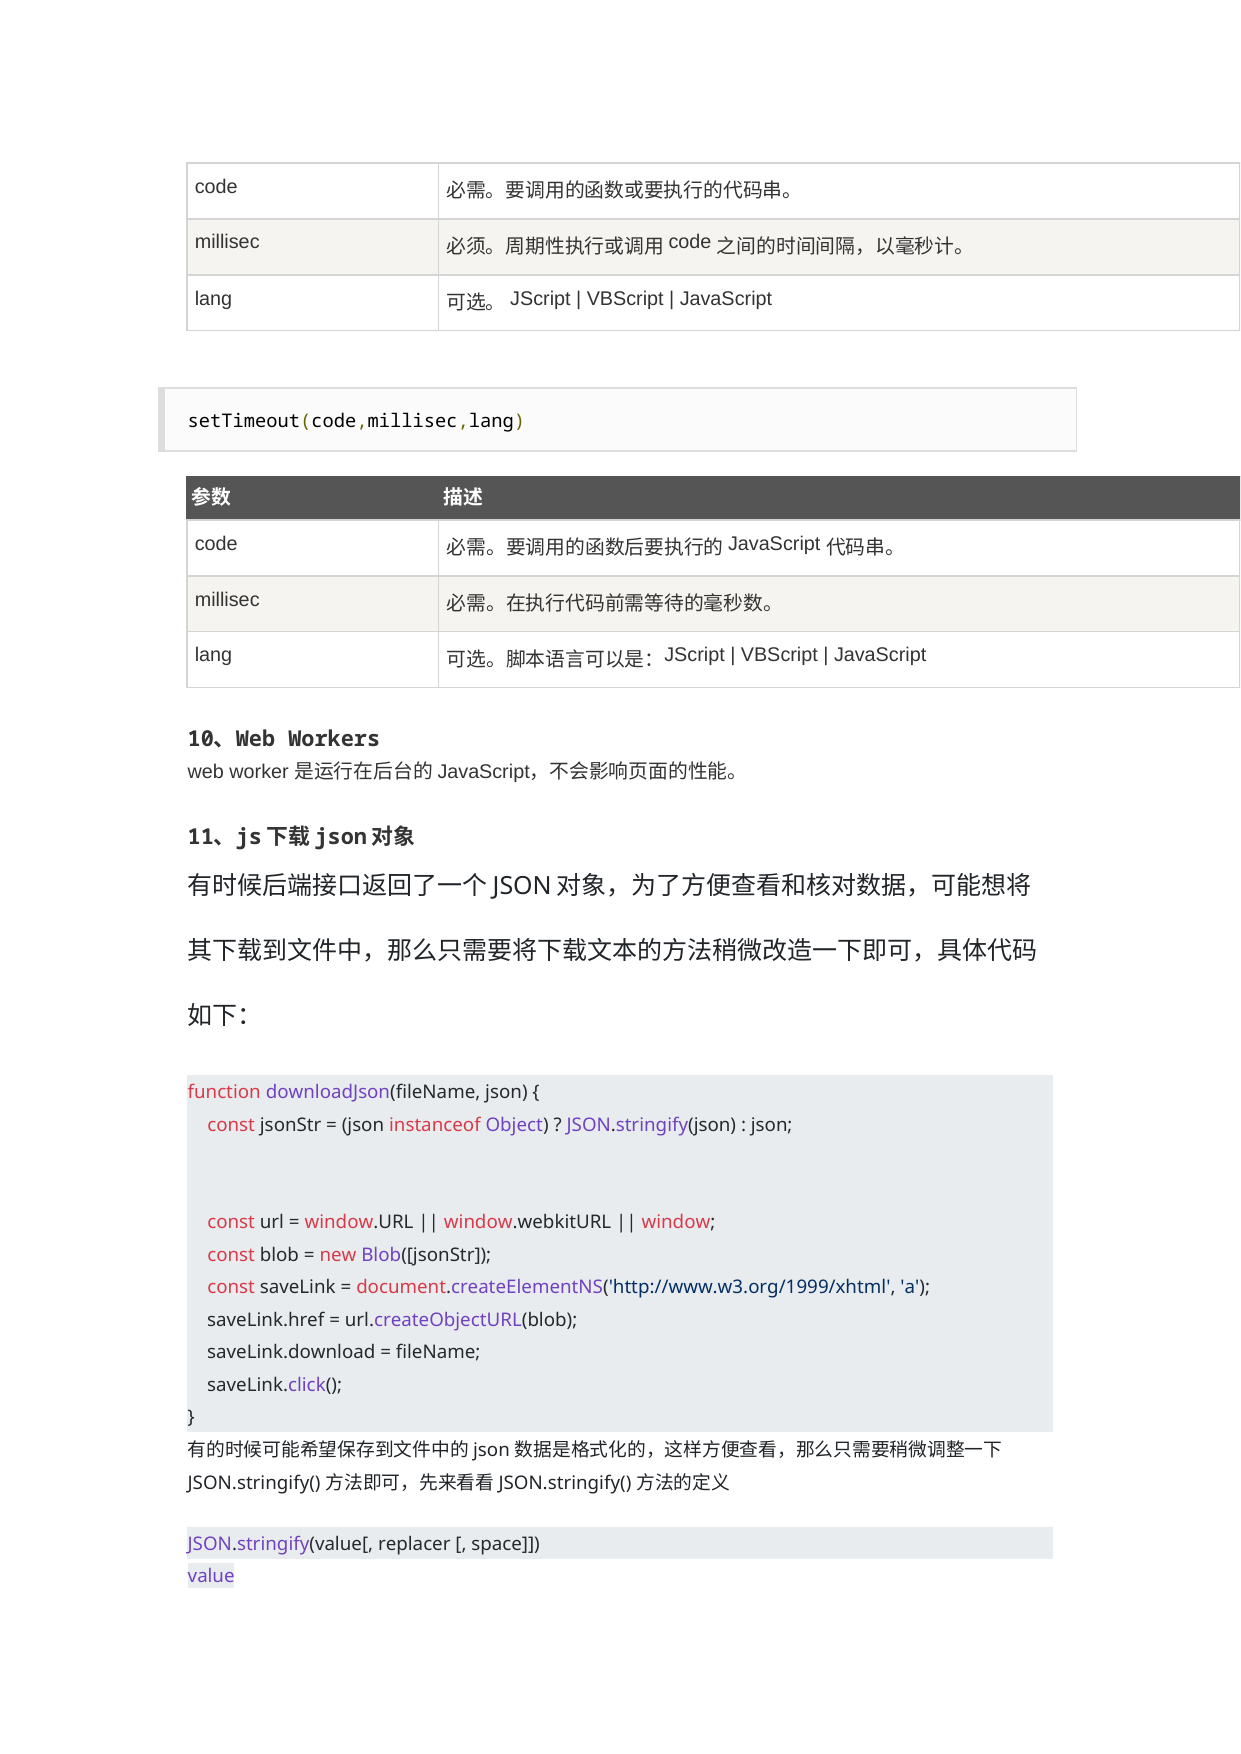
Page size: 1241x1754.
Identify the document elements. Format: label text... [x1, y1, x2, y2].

text function downloadJson(fileName, json) { [187, 1075, 1053, 1107]
table_cell lang [188, 632, 438, 687]
table_header 参数 [188, 477, 438, 519]
table_header 描述 [439, 477, 1239, 519]
text saveLink.download = fileName; [187, 1335, 1053, 1367]
table_cell millisec [188, 577, 438, 631]
text saveLink.click(); [187, 1367, 1053, 1400]
text saveLink.href = url.createObjectURL(blob); [187, 1302, 1053, 1335]
text const url = window.URL || window.webkitURL || window; [187, 1205, 1053, 1237]
table_cell millisec [188, 220, 438, 274]
list web worker 是运行在后台的 JavaScript，不会影响页面的性能。 [187, 753, 1053, 786]
table_cell 必须。周期性执行或调用 code 之间的时间间隔，以毫秒计。 [439, 220, 1239, 274]
text const saveLink = document.createElementNS('http://www.w3.org/1999/xhtml', 'a'); [187, 1270, 1053, 1302]
table_cell 必需。在执行代码前需等待的毫秒数。 [439, 577, 1239, 631]
text JSON.stringify(value[, replacer [, space]]) [187, 1527, 1053, 1559]
list Web Workers [187, 721, 1053, 753]
table_cell 必需。要调用的函数或要执行的代码串。 [439, 164, 1239, 218]
table_cell 可选。脚本语言可以是：JScript | VBScript | JavaScript [439, 632, 1239, 687]
text } [187, 1400, 1053, 1432]
text 有时候后端接口返回了一个JSON对象，为了方便查看和核对数据，可能想将其下载到文件中，那么只需要将下载文本的方法稍微改造一下即可，具体代码如下： [187, 851, 1053, 1046]
table_cell 必需。要调用的函数后要执行的 JavaScript 代码串。 [439, 521, 1239, 575]
table_cell code [188, 164, 438, 218]
text value [187, 1559, 1053, 1592]
text const jsonStr = (json instanceof Object) ? JSON.stringify(json) : json; [187, 1107, 1053, 1140]
table_cell 可选。 JScript | VBScript | JavaScript [439, 276, 1239, 330]
text const blob = new Blob([jsonStr]); [187, 1237, 1053, 1270]
text 有的时候可能希望保存到文件中的 json 数据是格式化的，这样方便查看，那么只需要稍微调整一下 JSON.stringify() 方法即可，先来看看 JSON.stringify() 方法的定义 [187, 1432, 1053, 1497]
table_cell lang [188, 276, 438, 330]
text setTimeout(code,millisec,lang) [165, 389, 1076, 450]
table_cell code [188, 521, 438, 575]
list js下载json对象 [187, 818, 1053, 851]
